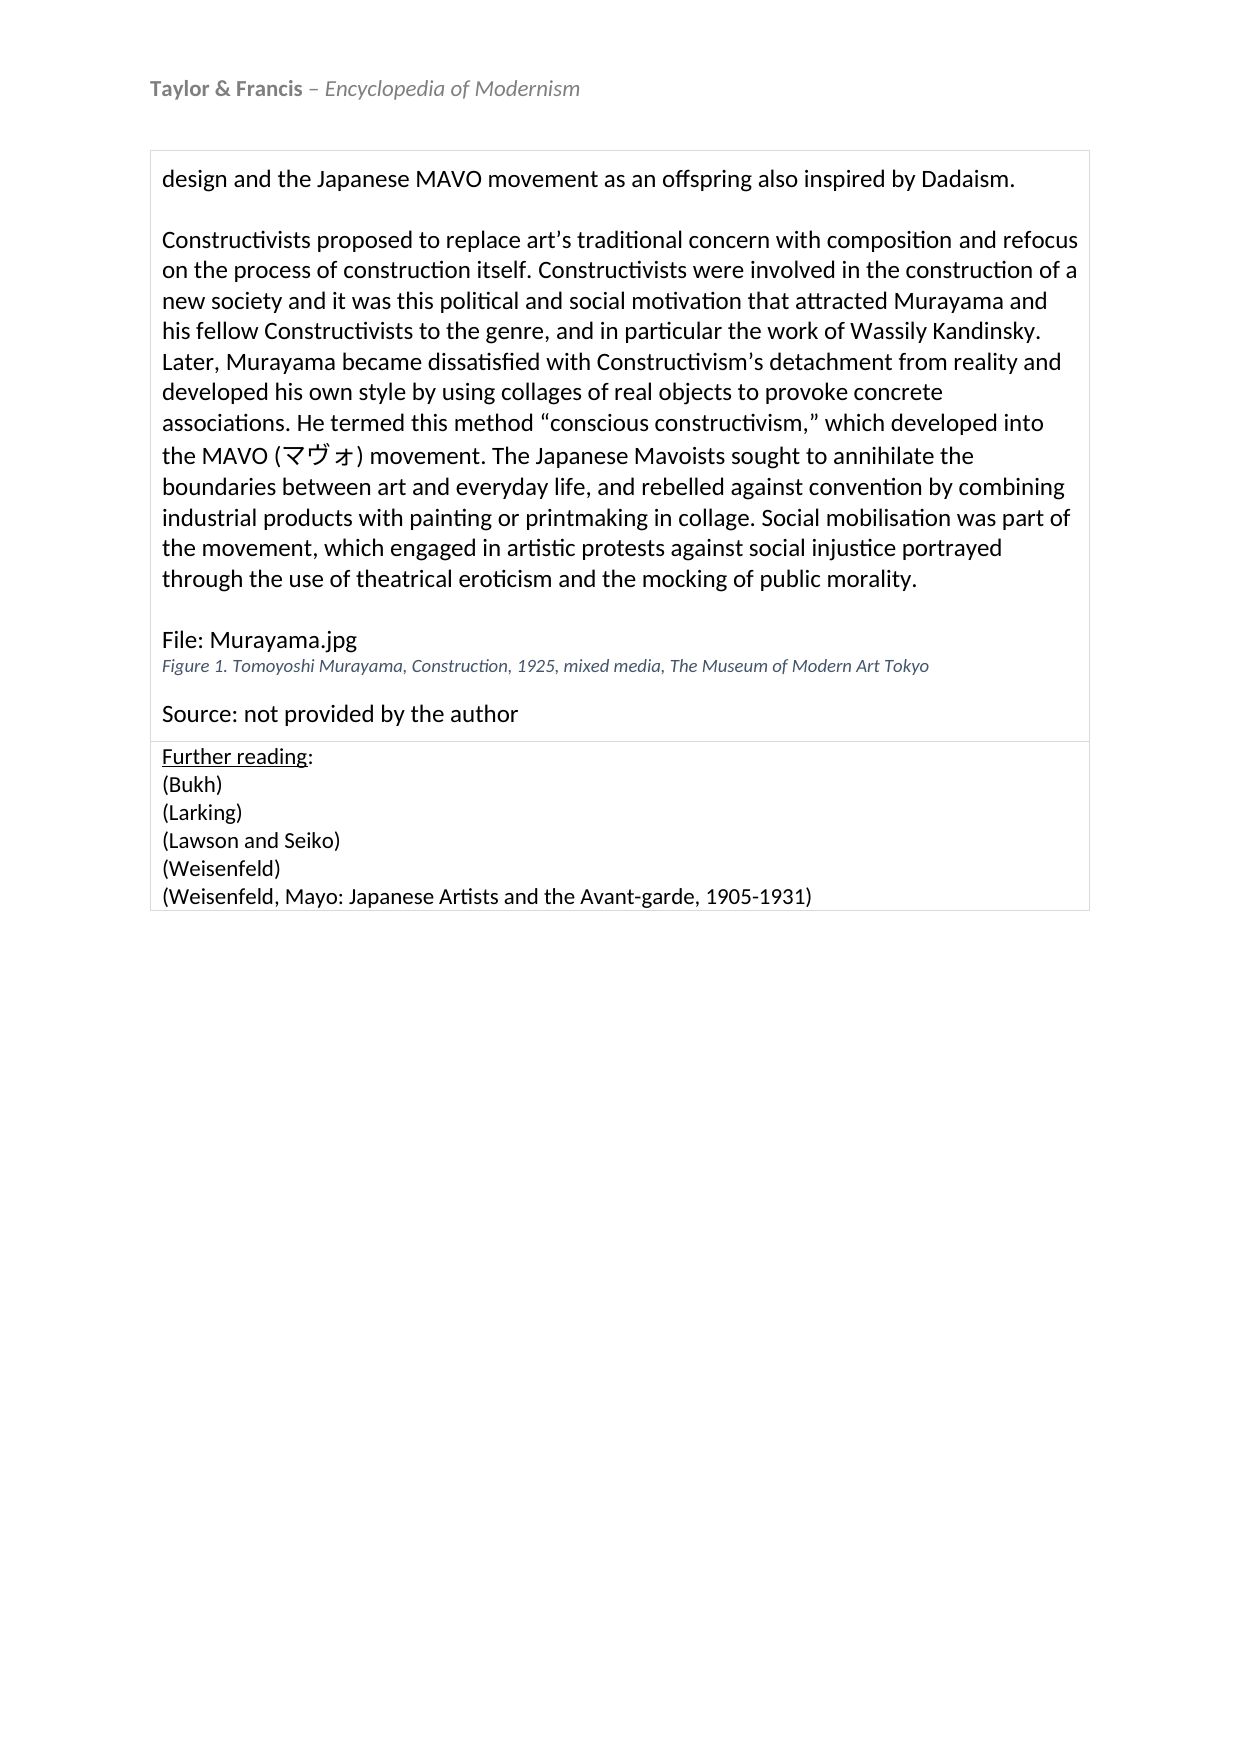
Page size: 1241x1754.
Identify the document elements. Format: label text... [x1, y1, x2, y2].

table_cell Further reading: [151, 742, 1089, 910]
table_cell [151, 151, 1089, 741]
